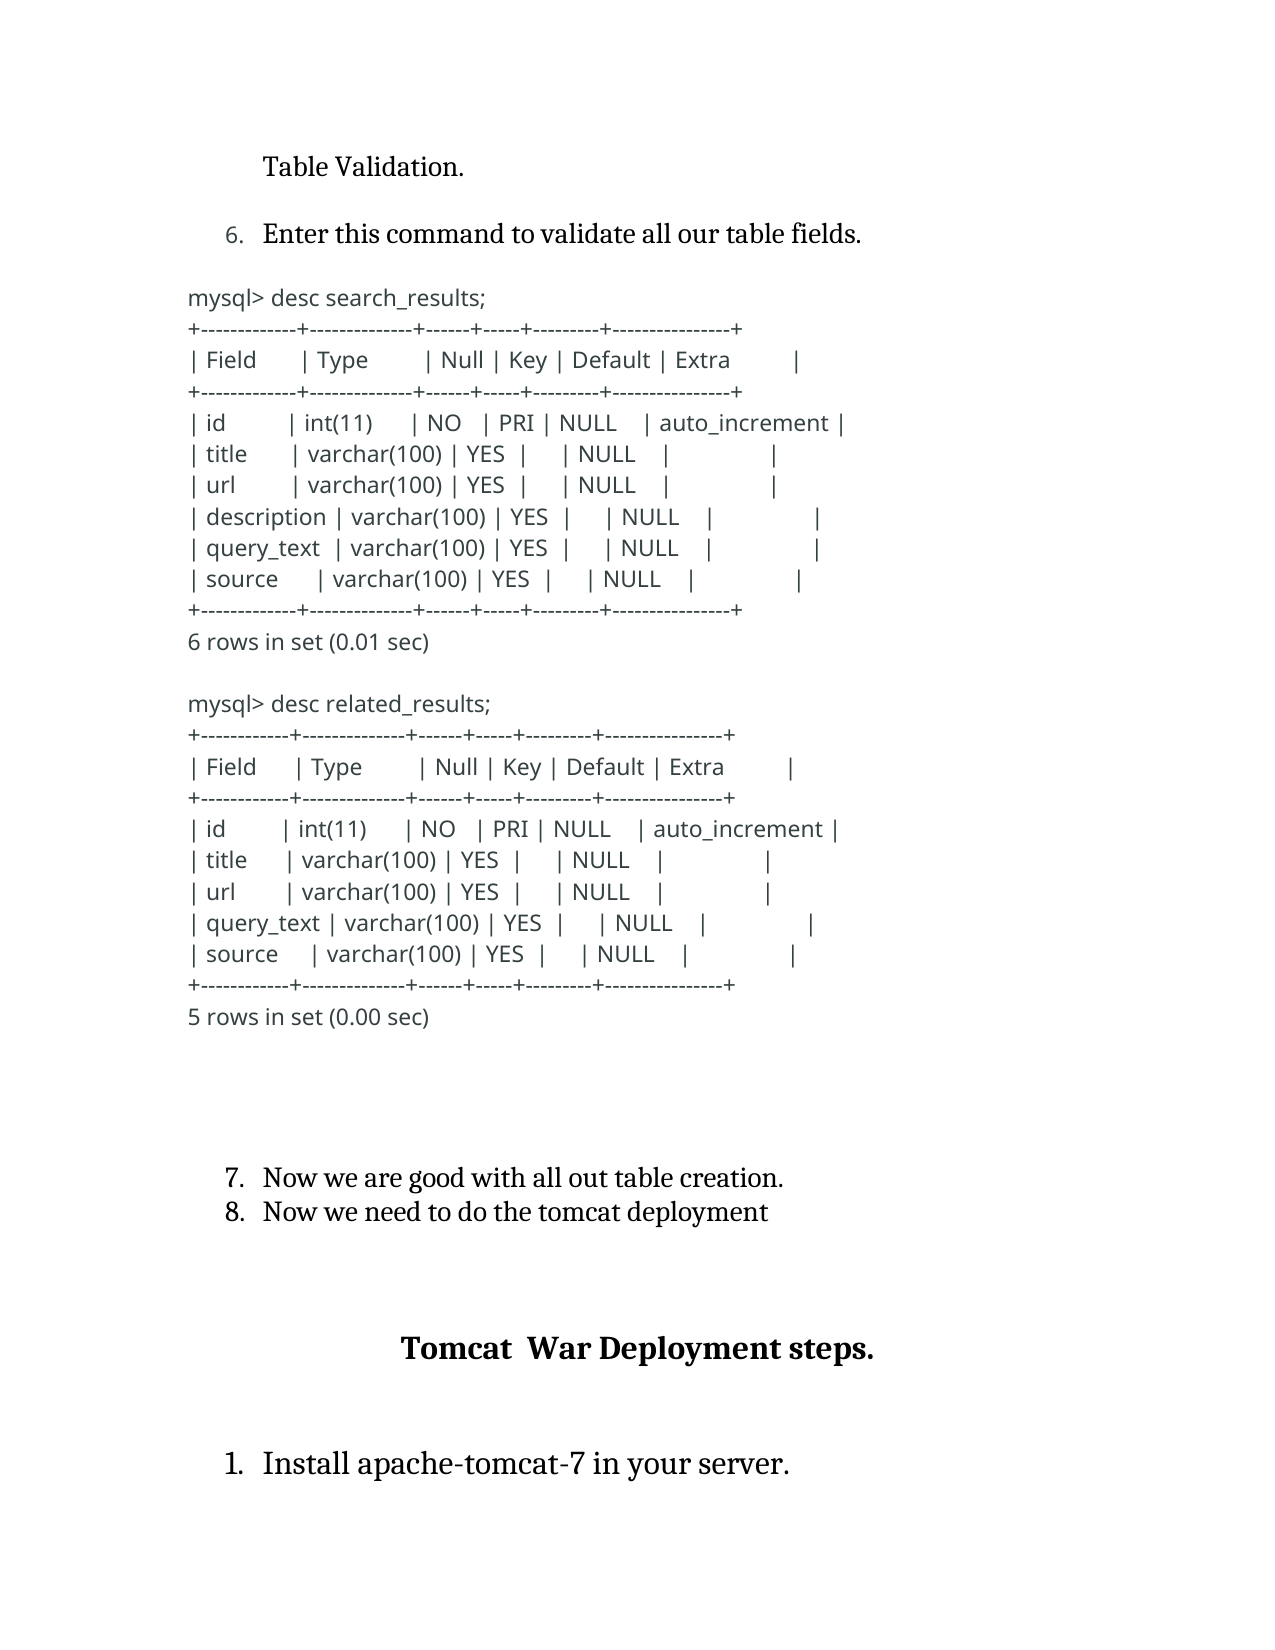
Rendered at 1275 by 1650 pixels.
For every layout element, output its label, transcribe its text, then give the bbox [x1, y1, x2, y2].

list Enter this command to validate all our table fields. [225, 217, 1087, 251]
text +------------+--------------+------+-----+---------+----------------+ [187, 969, 1087, 1001]
text | url | varchar(100) | YES | | NULL | | [187, 876, 1087, 907]
text | source | varchar(100) | YES | | NULL | | [187, 563, 1087, 594]
list Table Validation. [262, 150, 1087, 183]
text +-------------+--------------+------+-----+---------+----------------+ [187, 594, 1087, 626]
text mysql> desc related_results; [187, 688, 1087, 719]
text | id | int(11) | NO | PRI | NULL | auto_increment | [187, 407, 1087, 438]
text 5 rows in set (0.00 sec) [187, 1001, 1087, 1032]
text | query_text | varchar(100) | YES | | NULL | | [187, 907, 1087, 938]
list Install apache-tomcat-7 in your server. [225, 1444, 1087, 1482]
text +-------------+--------------+------+-----+---------+----------------+ [187, 376, 1087, 407]
text | url | varchar(100) | YES | | NULL | | [187, 469, 1087, 501]
list Now we need to do the tomcat deployment [225, 1195, 1087, 1228]
text | id | int(11) | NO | PRI | NULL | auto_increment | [187, 813, 1087, 844]
text +------------+--------------+------+-----+---------+----------------+ [187, 782, 1087, 813]
text | Field | Type | Null | Key | Default | Extra | [187, 344, 1087, 376]
text | Field | Type | Null | Key | Default | Extra | [187, 751, 1087, 782]
text mysql> desc search_results; [187, 282, 1087, 313]
text | query_text | varchar(100) | YES | | NULL | | [187, 532, 1087, 563]
text | title | varchar(100) | YES | | NULL | | [187, 844, 1087, 876]
list Now we are good with all out table creation. [225, 1161, 1087, 1195]
text Tomcat War Deployment steps. [187, 1329, 1087, 1367]
text 6 rows in set (0.01 sec) [187, 626, 1087, 657]
text +-------------+--------------+------+-----+---------+----------------+ [187, 313, 1087, 344]
text | source | varchar(100) | YES | | NULL | | [187, 938, 1087, 969]
text | description | varchar(100) | YES | | NULL | | [187, 501, 1087, 532]
text +------------+--------------+------+-----+---------+----------------+ [187, 719, 1087, 751]
text | title | varchar(100) | YES | | NULL | | [187, 438, 1087, 469]
